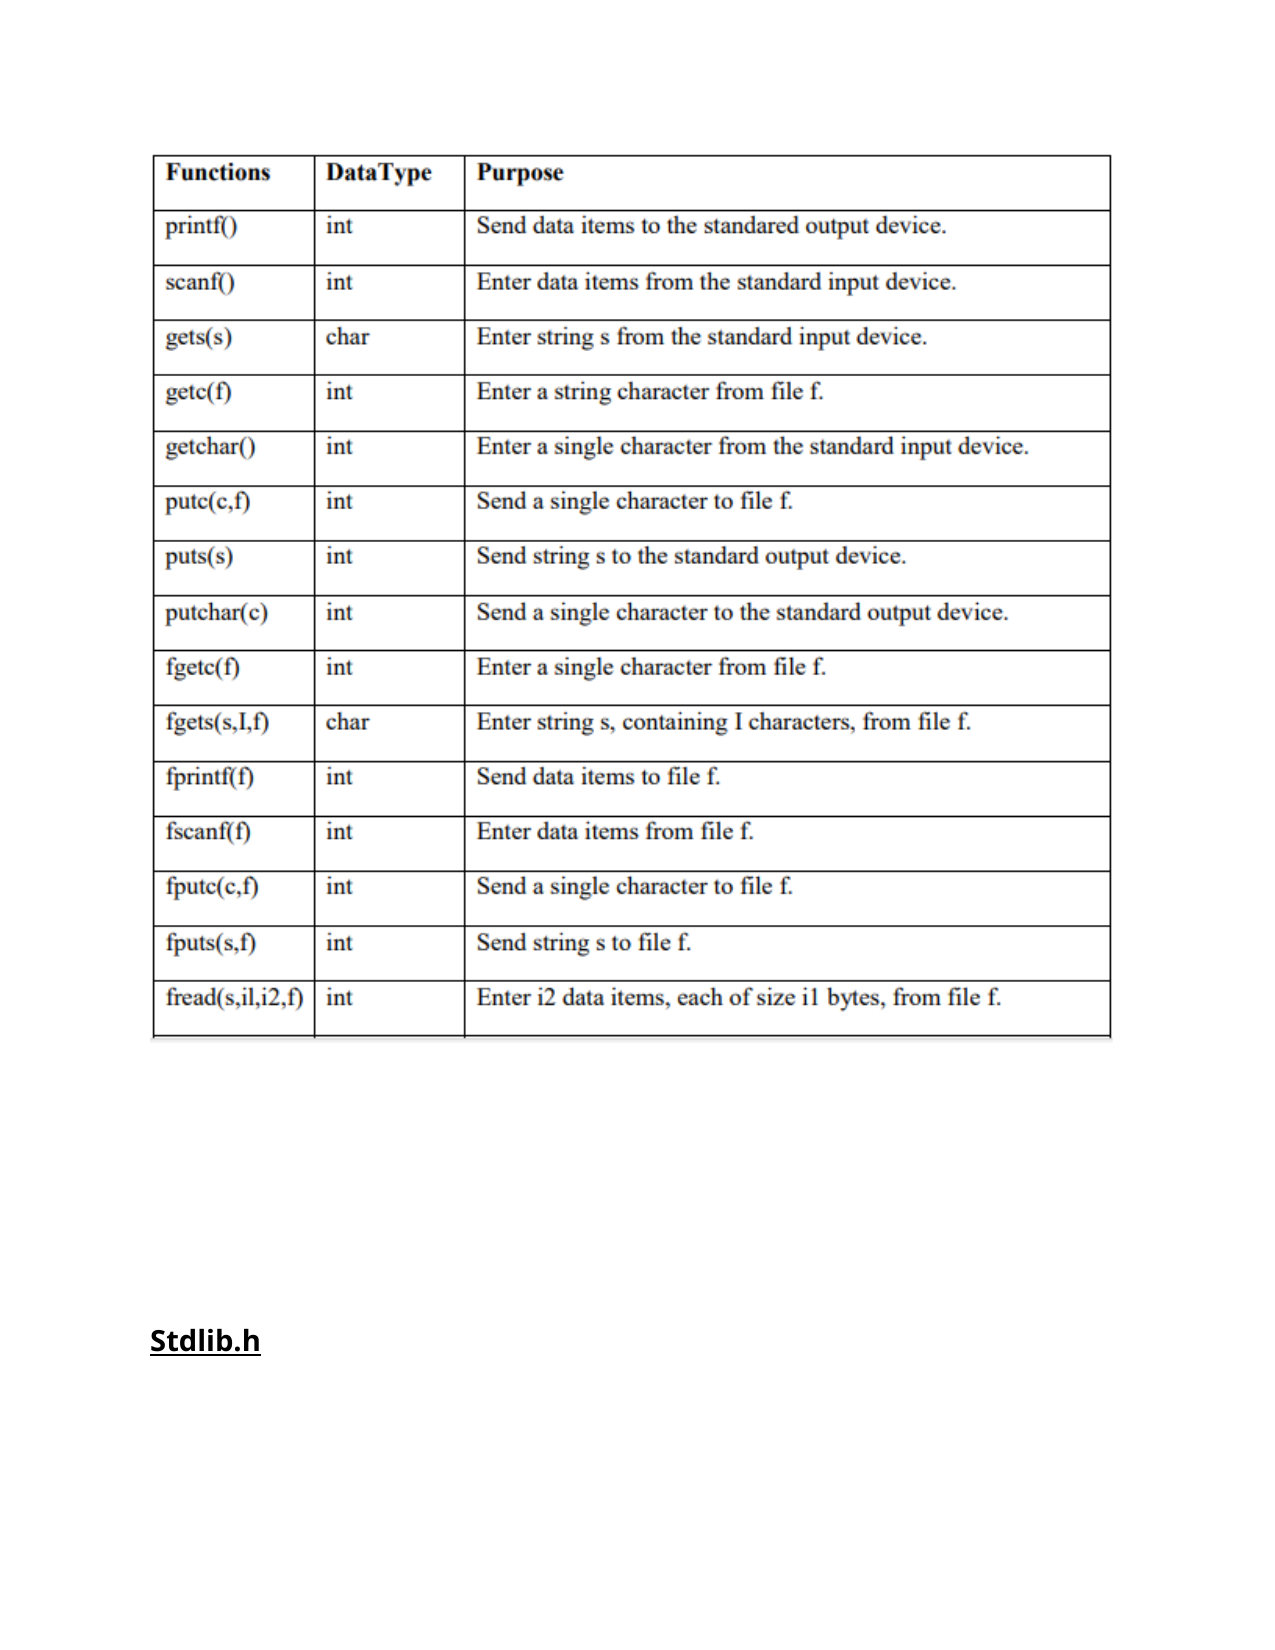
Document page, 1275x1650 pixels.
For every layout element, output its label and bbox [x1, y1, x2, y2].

picture [150, 150, 1113, 1043]
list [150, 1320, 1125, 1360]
